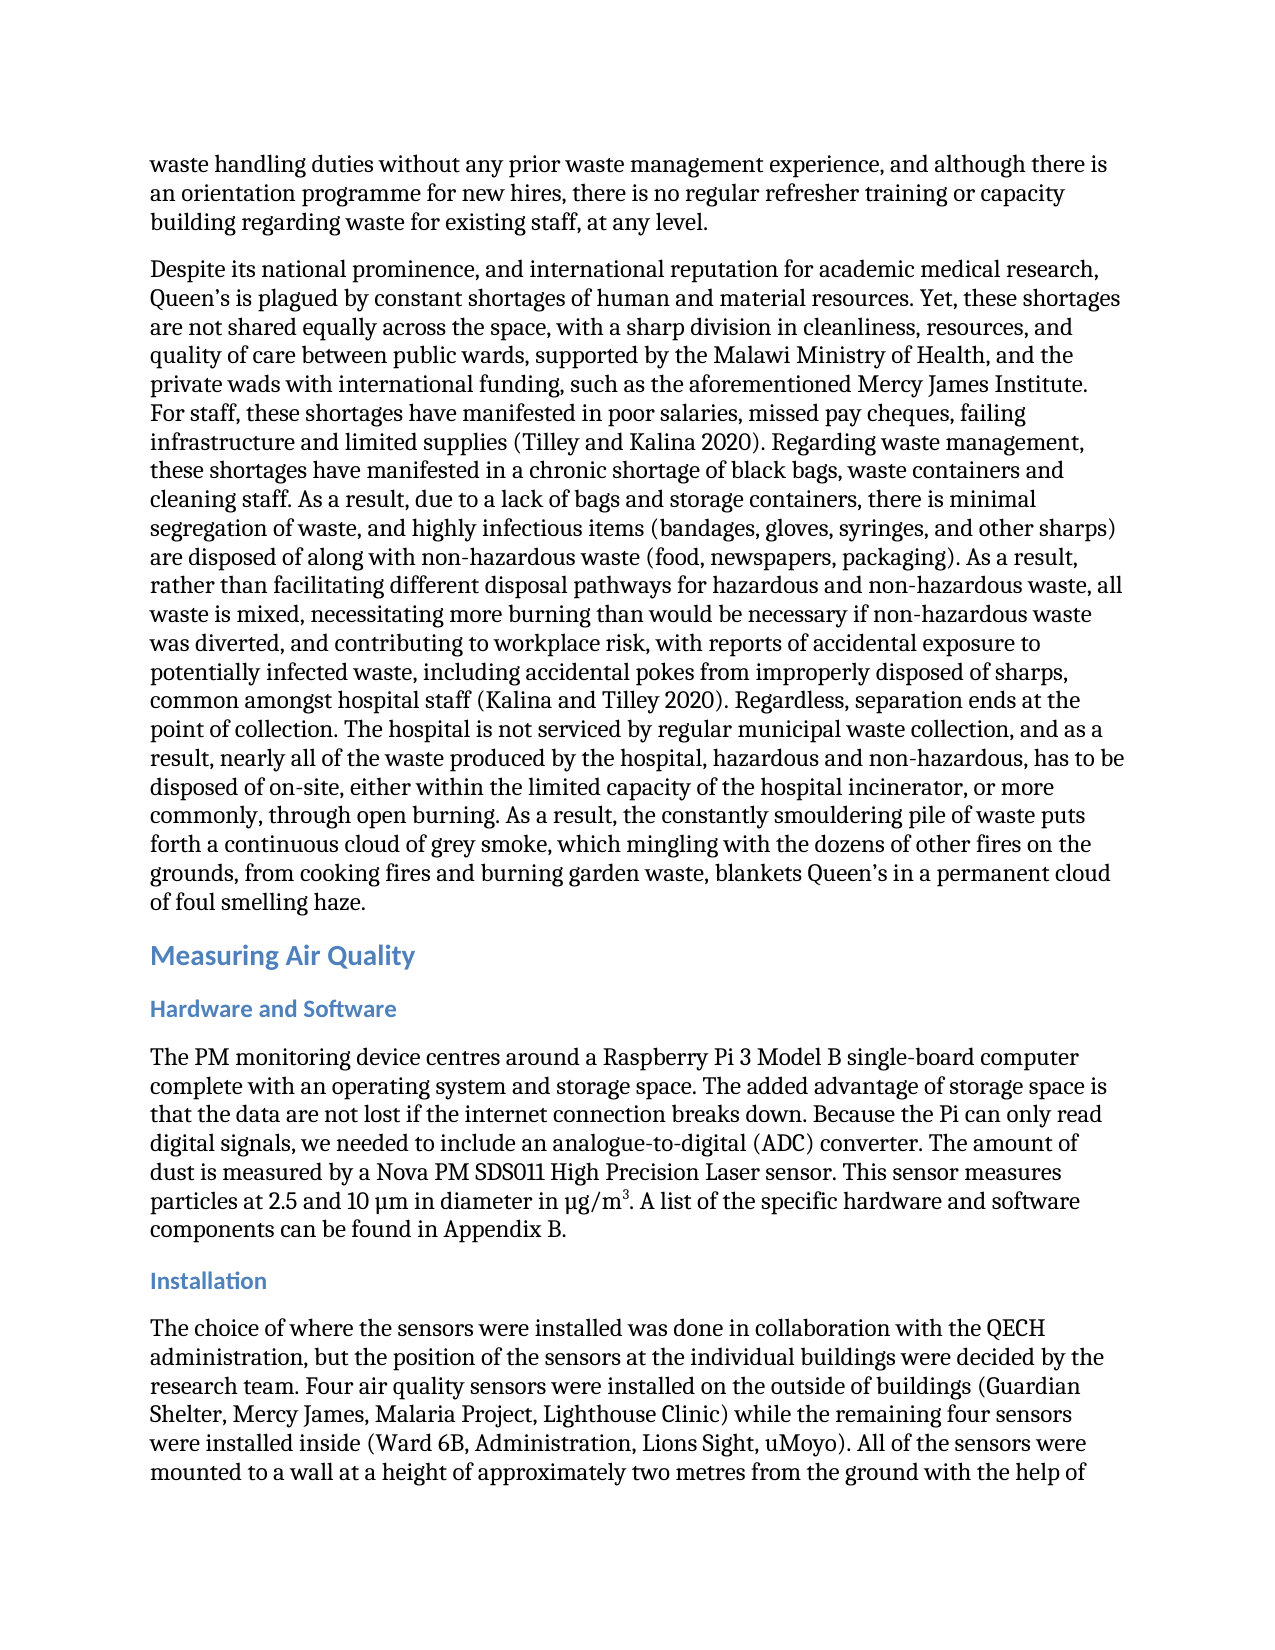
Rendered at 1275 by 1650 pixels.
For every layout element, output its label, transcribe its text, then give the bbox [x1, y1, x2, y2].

subtitle Hardware and Software [150, 993, 1125, 1024]
subtitle Installation [150, 1265, 1125, 1295]
text The PM monitoring device centres around a Raspberry Pi 3 Model B single-board computer complete with an operating system and storage space. The added advantage of storage space is that the data are not lost if the internet connection breaks down. Because the Pi can only read digital signals, we needed to include an analogue-to-digital (ADC) converter. The amount of dust is measured by a Nova PM SDS011 High Precision Laser sensor. This sensor measures particles at 2.5 and 10 µm in diameter in µg/m3. A list of the specific hardware and software components can be found in Appendix B. [150, 1043, 1125, 1244]
subtitle Measuring Air Quality [150, 937, 1125, 973]
text Despite its national prominence, and international reputation for academic medical research, Queen’s is plagued by constant shortages of human and material resources. Yet, these shortages are not shared equally across the space, with a sharp division in cleanliness, resources, and quality of care between public wards, supported by the Malawi Ministry of Health, and the private wads with international funding, such as the aforementioned Mercy James Institute. For staff, these shortages have manifested in poor salaries, missed pay cheques, failing infrastructure and limited supplies (Tilley and Kalina 2020). Regarding waste management, these shortages have manifested in a chronic shortage of black bags, waste containers and cleaning staff. As a result, due to a lack of bags and storage containers, there is minimal segregation of waste, and highly infectious items (bandages, gloves, syringes, and other sharps) are disposed of along with non-hazardous waste (food, newspapers, packaging). As a result, rather than facilitating different disposal pathways for hazardous and non-hazardous waste, all waste is mixed, necessitating more burning than would be necessary if non-hazardous waste was diverted, and contributing to workplace risk, with reports of accidental exposure to potentially infected waste, including accidental pokes from improperly disposed of sharps, common amongst hospital staff (Kalina and Tilley 2020). Regardless, separation ends at the point of collection. The hospital is not serviced by regular municipal waste collection, and as a result, nearly all of the waste produced by the hospital, hazardous and non-hazardous, has to be disposed of on-site, either within the limited capacity of the hospital incinerator, or more commonly, through open burning. As a result, the constantly smouldering pile of waste puts forth a continuous cloud of grey smoke, which mingling with the dozens of other fires on the grounds, from cooking fires and burning garden waste, blankets Queen’s in a permanent cloud of foul smelling haze. [150, 255, 1125, 916]
